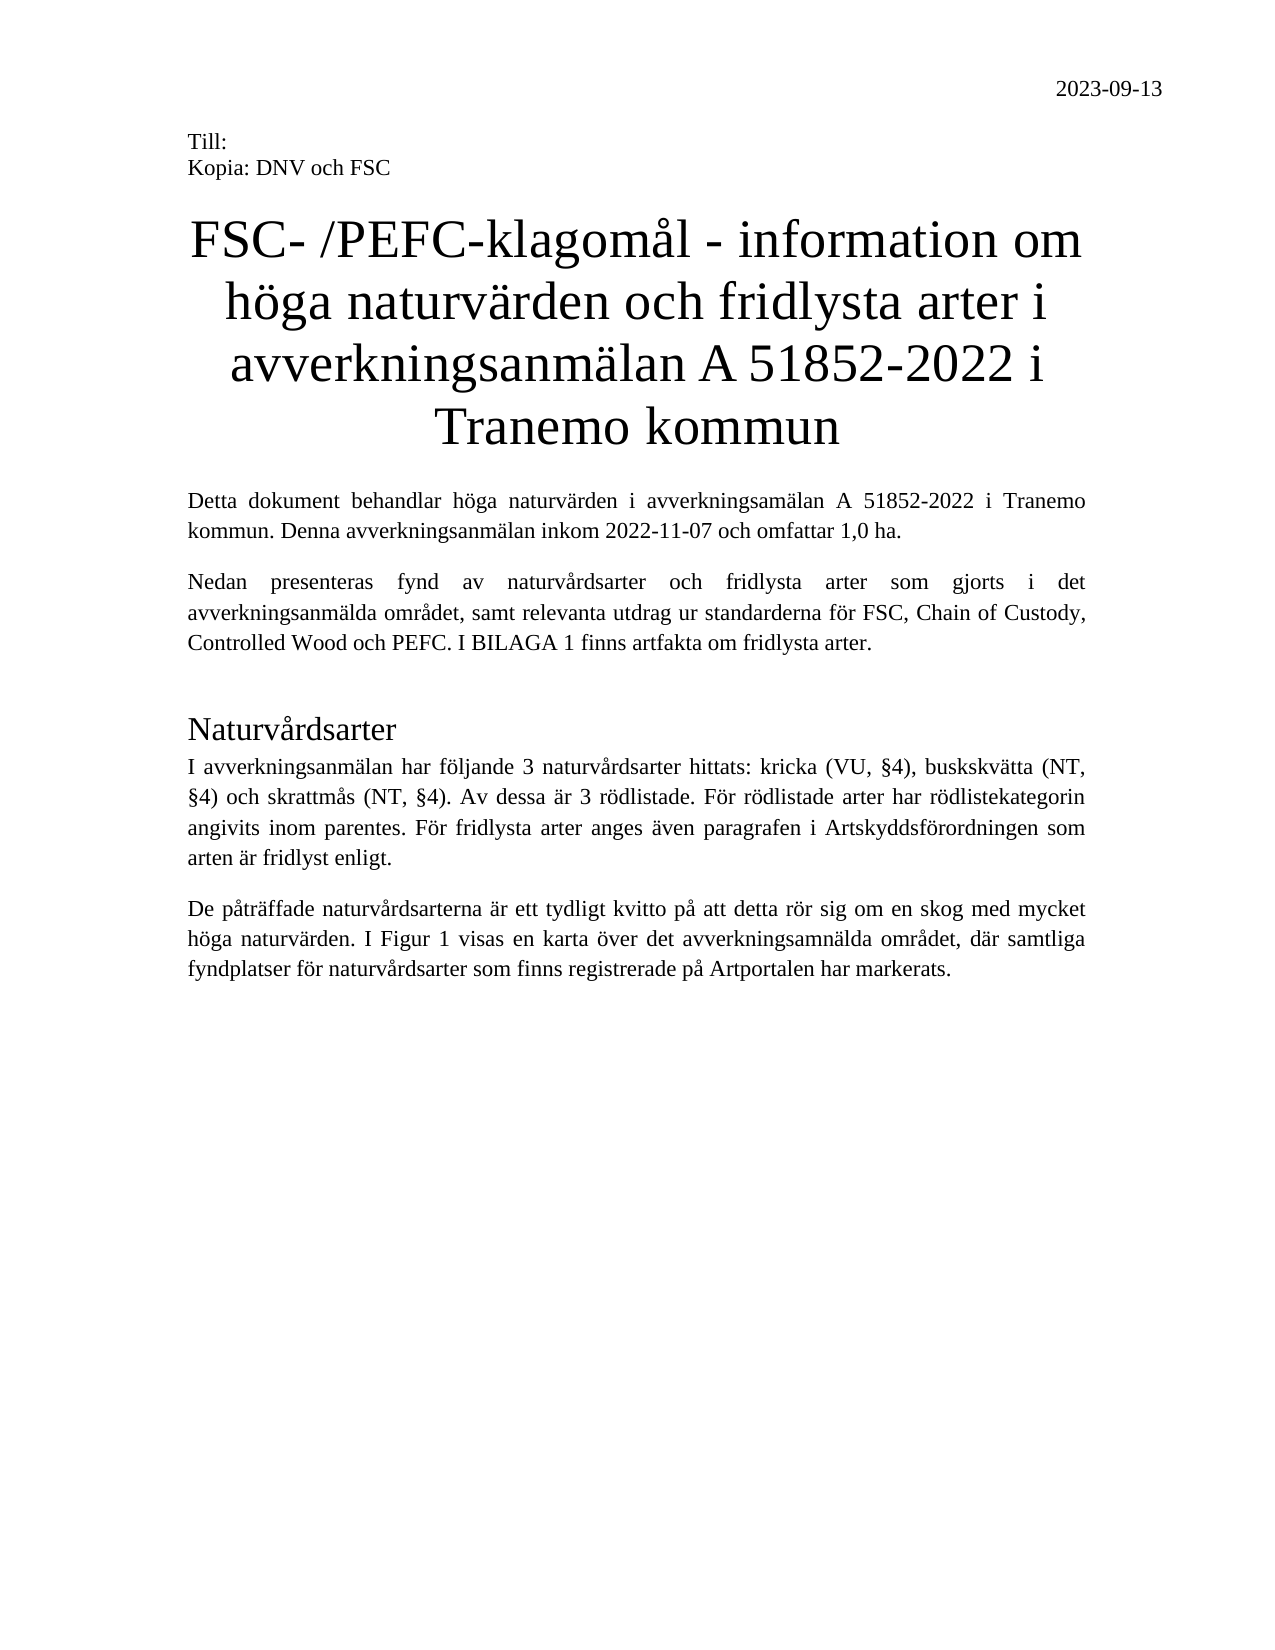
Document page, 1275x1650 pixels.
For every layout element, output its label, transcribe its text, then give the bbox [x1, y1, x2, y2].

title FSC- /PEFC-klagomål - information om höga naturvärden och fridlysta arter i avverkningsanmälan A 51852-2022 i Tranemo kommun [187, 207, 1087, 456]
subtitle Naturvårdsarter [187, 709, 1087, 747]
text Detta dokument behandlar höga naturvärden i avverkningsamälan A 51852-2022 i Tranemo kommun. Denna avverkningsanmälan inkom 2022-11-07 och omfattar 1,0 ha. [187, 487, 1087, 544]
text I avverkningsanmälan har följande 3 naturvårdsarter hittats: kricka (VU, §4), buskskvätta (NT, §4) och skrattmås (NT, §4). Av dessa är 3 rödlistade. För rödlistade arter har rödlistekategorin angivits inom parentes. För fridlysta arter anges även paragrafen i Artskyddsförordningen som arten är fridlyst enligt. [187, 753, 1087, 870]
text De påträffade naturvårdsarterna är ett tydligt kvitto på att detta rör sig om en skog med mycket höga naturvärden. I Figur 1 visas en karta över det avverkningsamnälda området, där samtliga fyndplatser för naturvårdsarter som finns registrerade på Artportalen har markerats. [187, 895, 1087, 982]
text Nedan presenteras fynd av naturvårdsarter och fridlysta arter som gjorts i det avverkningsanmälda området, samt relevanta utdrag ur standarderna för FSC, Chain of Custody, Controlled Wood och PEFC. I BILAGA 1 finns artfakta om fridlysta arter. [187, 568, 1087, 655]
